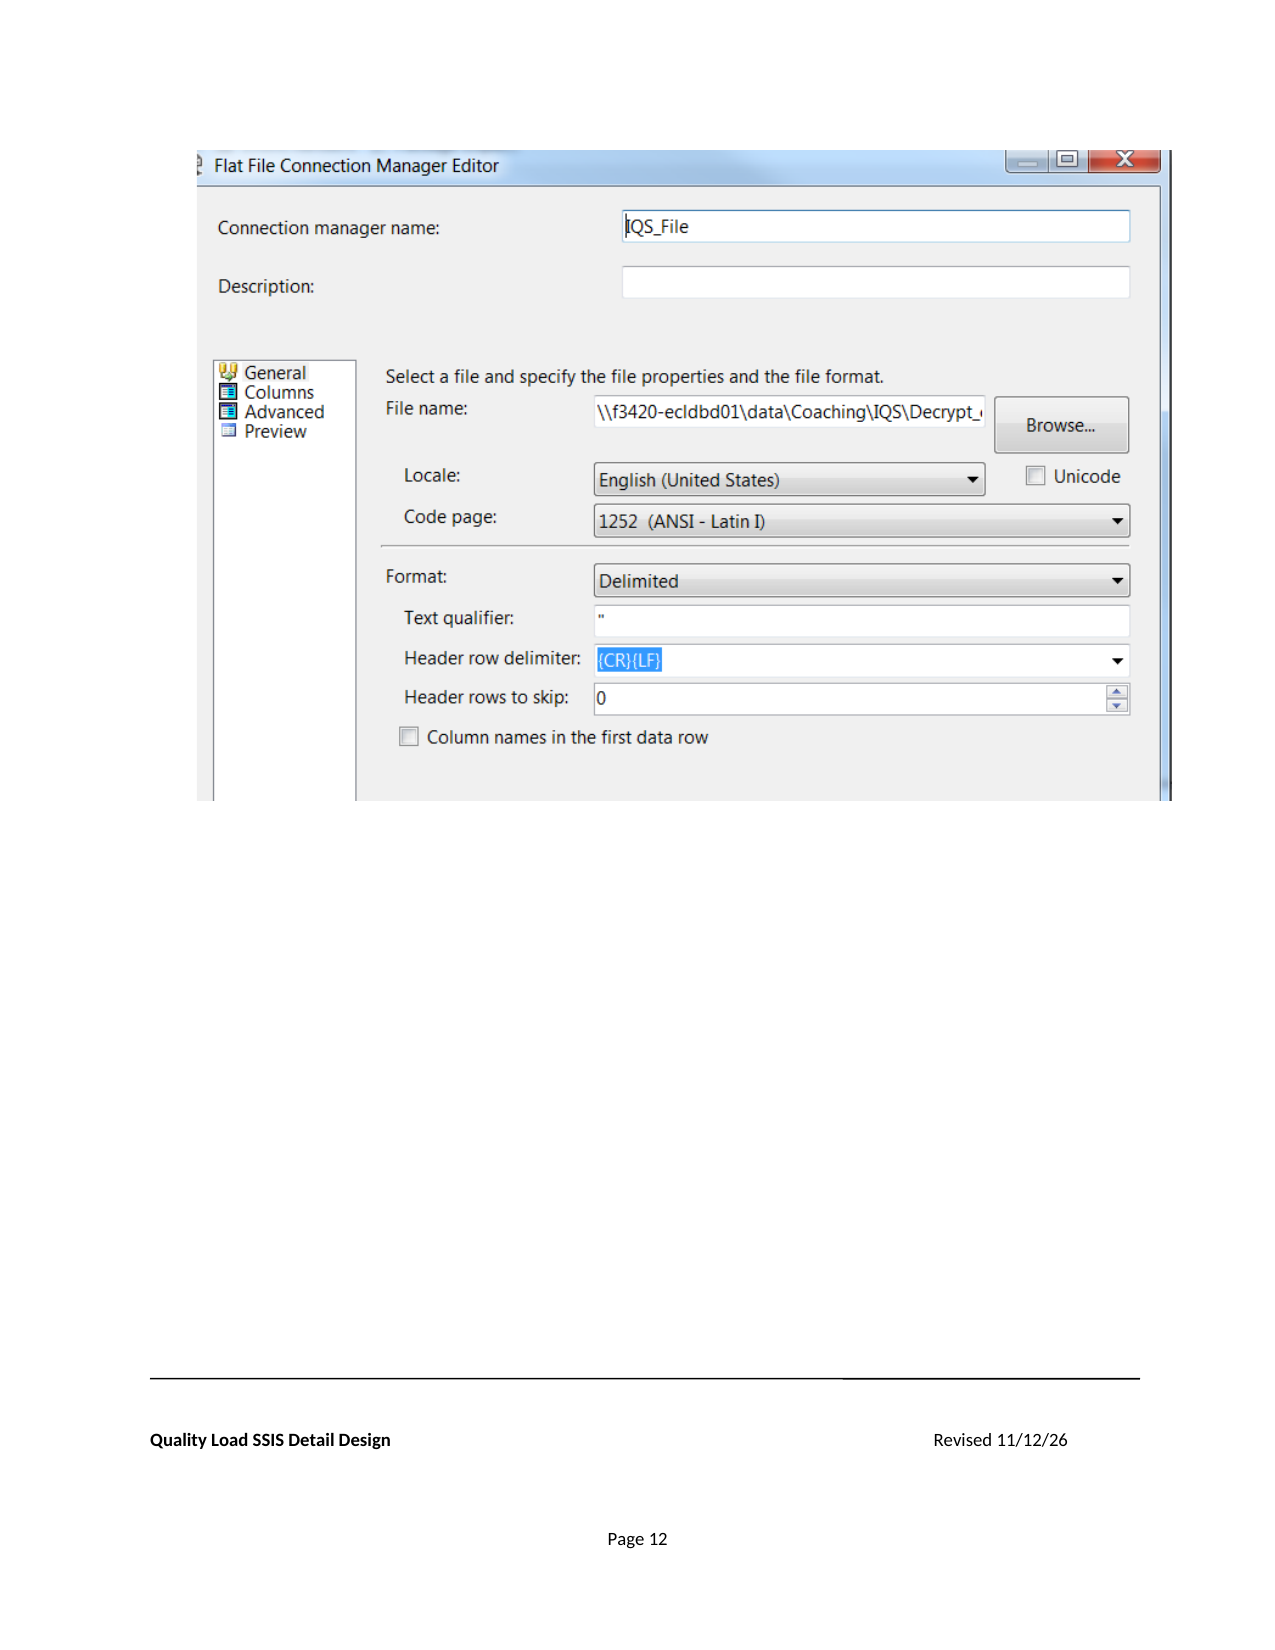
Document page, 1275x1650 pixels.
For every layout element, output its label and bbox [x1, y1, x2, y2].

picture [196, 150, 1172, 801]
